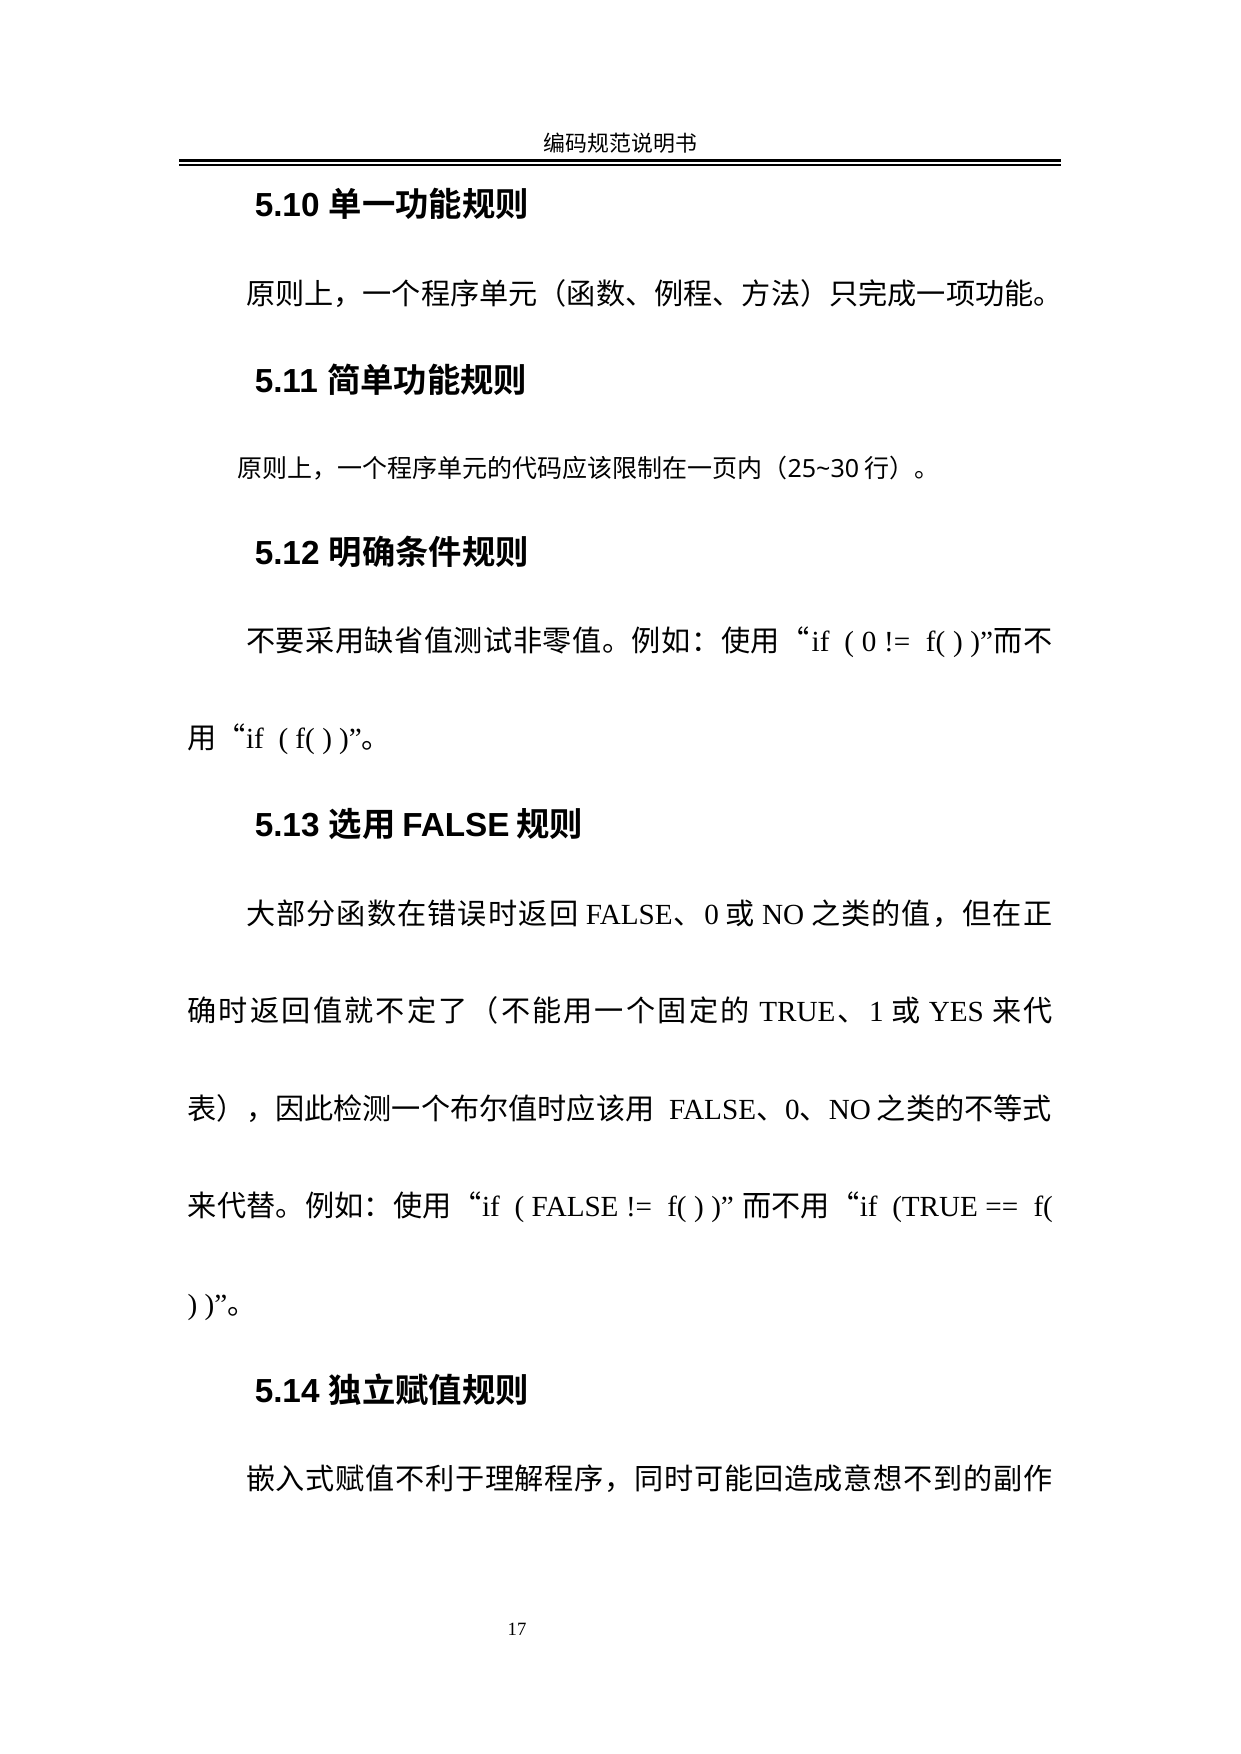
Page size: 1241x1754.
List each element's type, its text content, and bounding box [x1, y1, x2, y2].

subtitle 5.14 独立赋值规则 [187, 1355, 1053, 1420]
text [187, 1444, 1053, 1509]
subtitle 5.12 明确条件规则 [187, 517, 1053, 582]
text 原则上，一个程序单元的代码应该限制在一页内（25~30行）。 [187, 434, 1053, 499]
subtitle 5.11 简单功能规则 [187, 345, 1053, 410]
subtitle 5.10 单一功能规则 [187, 170, 1053, 235]
text 原则上，一个程序单元（函数、例程、方法）只完成一项功能。 [187, 259, 1053, 324]
text 大部分函数在错误时返回FALSE、0或NO之类的值，但在正确时返回值就不定了（不能用一个固定的TRUE、1或YES来代表），因此检测一个布尔值时应该用 FALSE、0、NO之类的不等式来代替。例如：使用“if ( FALSE != f( ) )” 而不用“if (TRUE == f( ) )”。 [187, 879, 1053, 1334]
text 不要采用缺省值测试非零值。例如：使用“if ( 0 != f( ) )”而不用“if ( f( ) )”。 [187, 606, 1053, 769]
subtitle 5.13 选用FALSE规则 [187, 790, 1053, 855]
